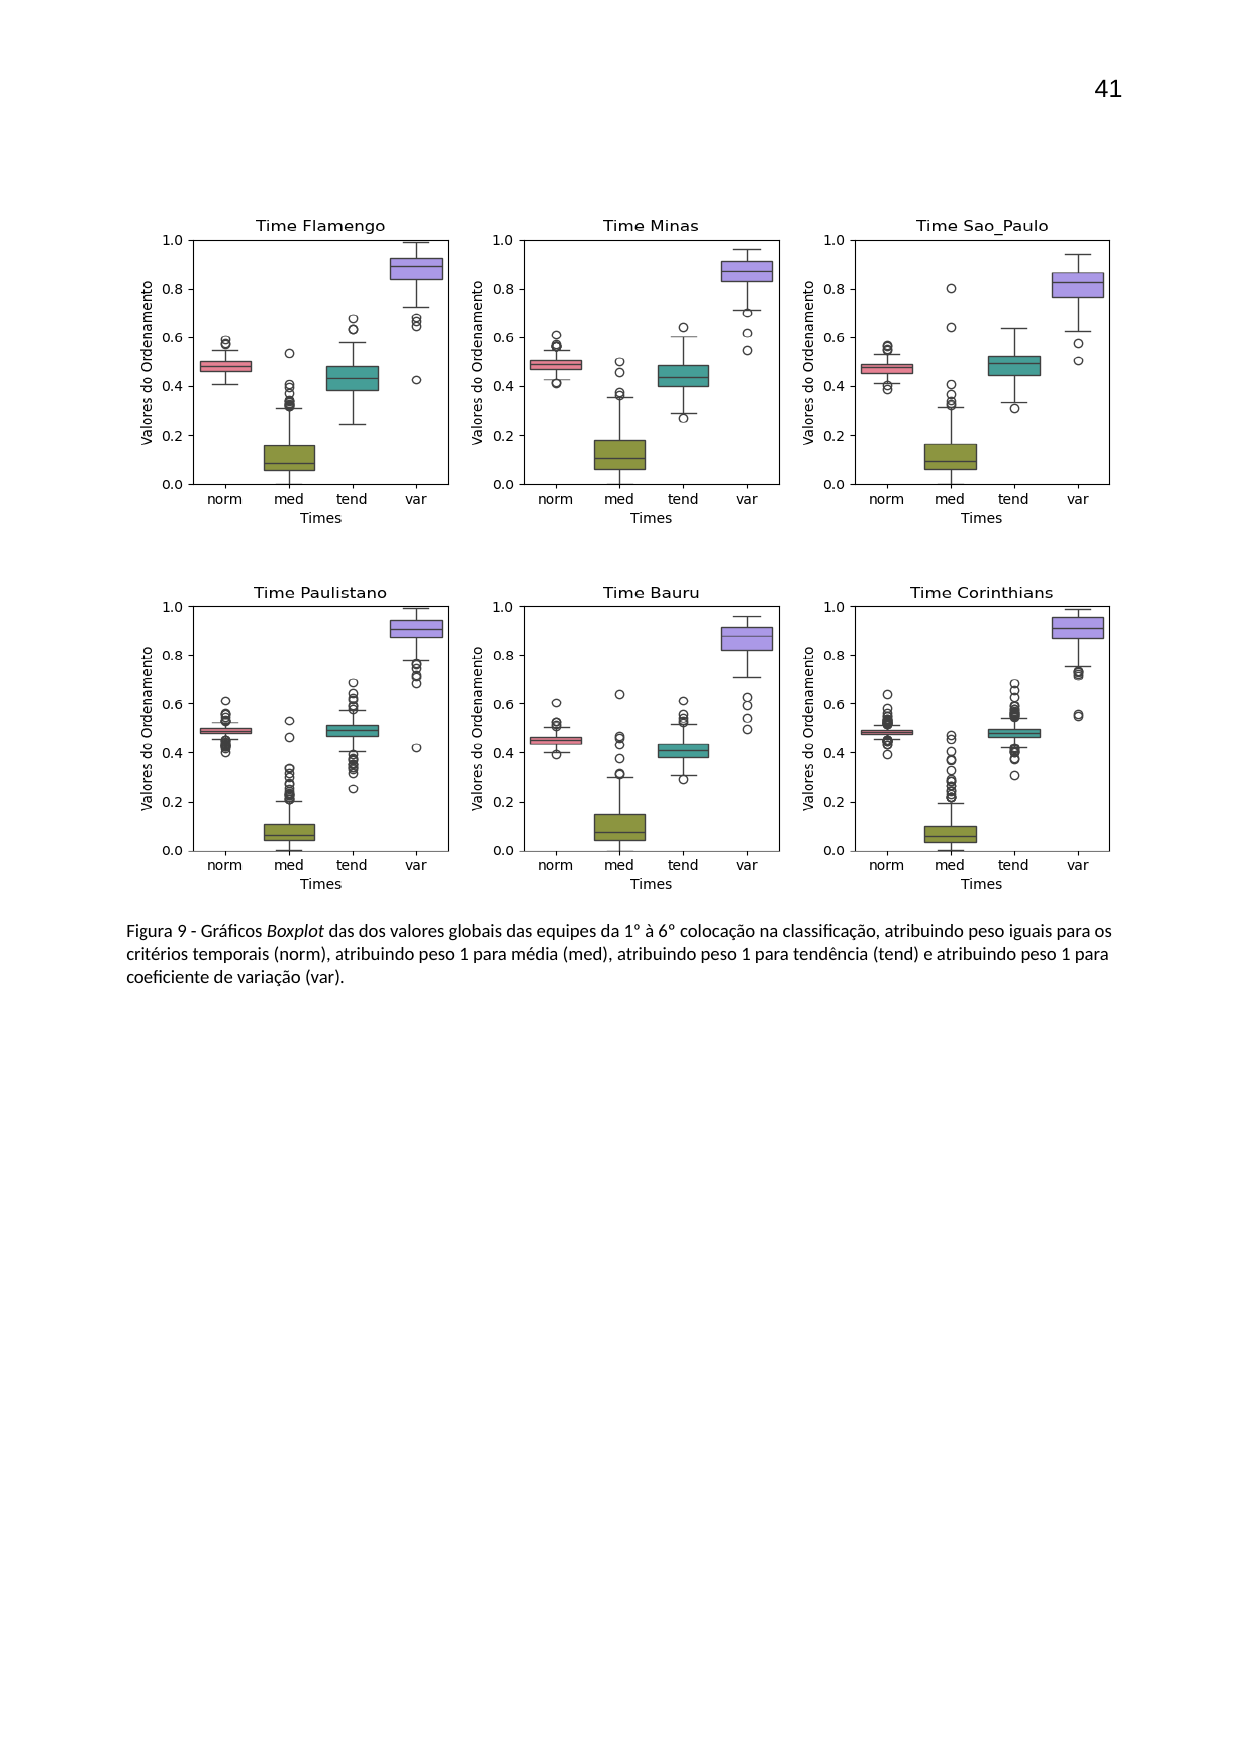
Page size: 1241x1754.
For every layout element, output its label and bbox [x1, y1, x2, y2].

picture [126, 201, 1139, 910]
